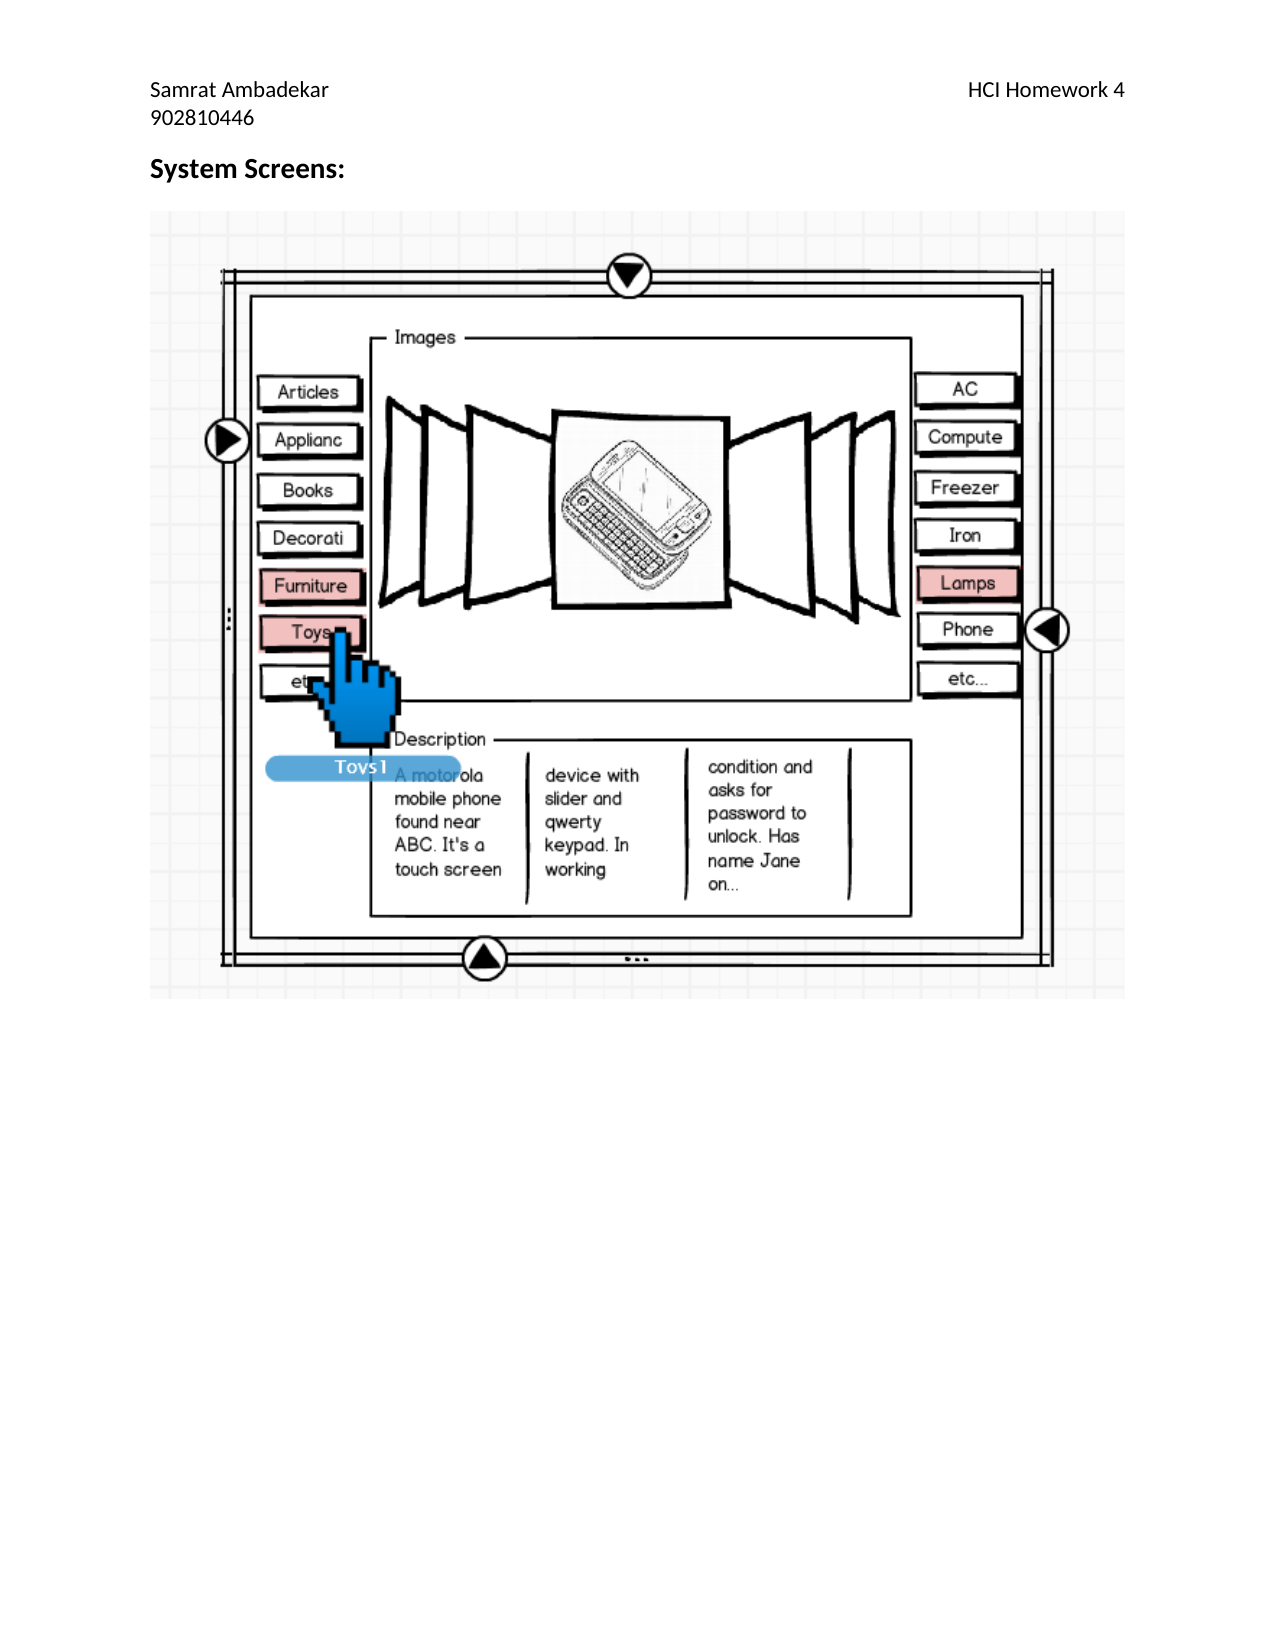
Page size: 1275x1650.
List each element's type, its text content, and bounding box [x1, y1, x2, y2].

text System Screens: [150, 150, 1125, 186]
picture [150, 211, 1125, 999]
